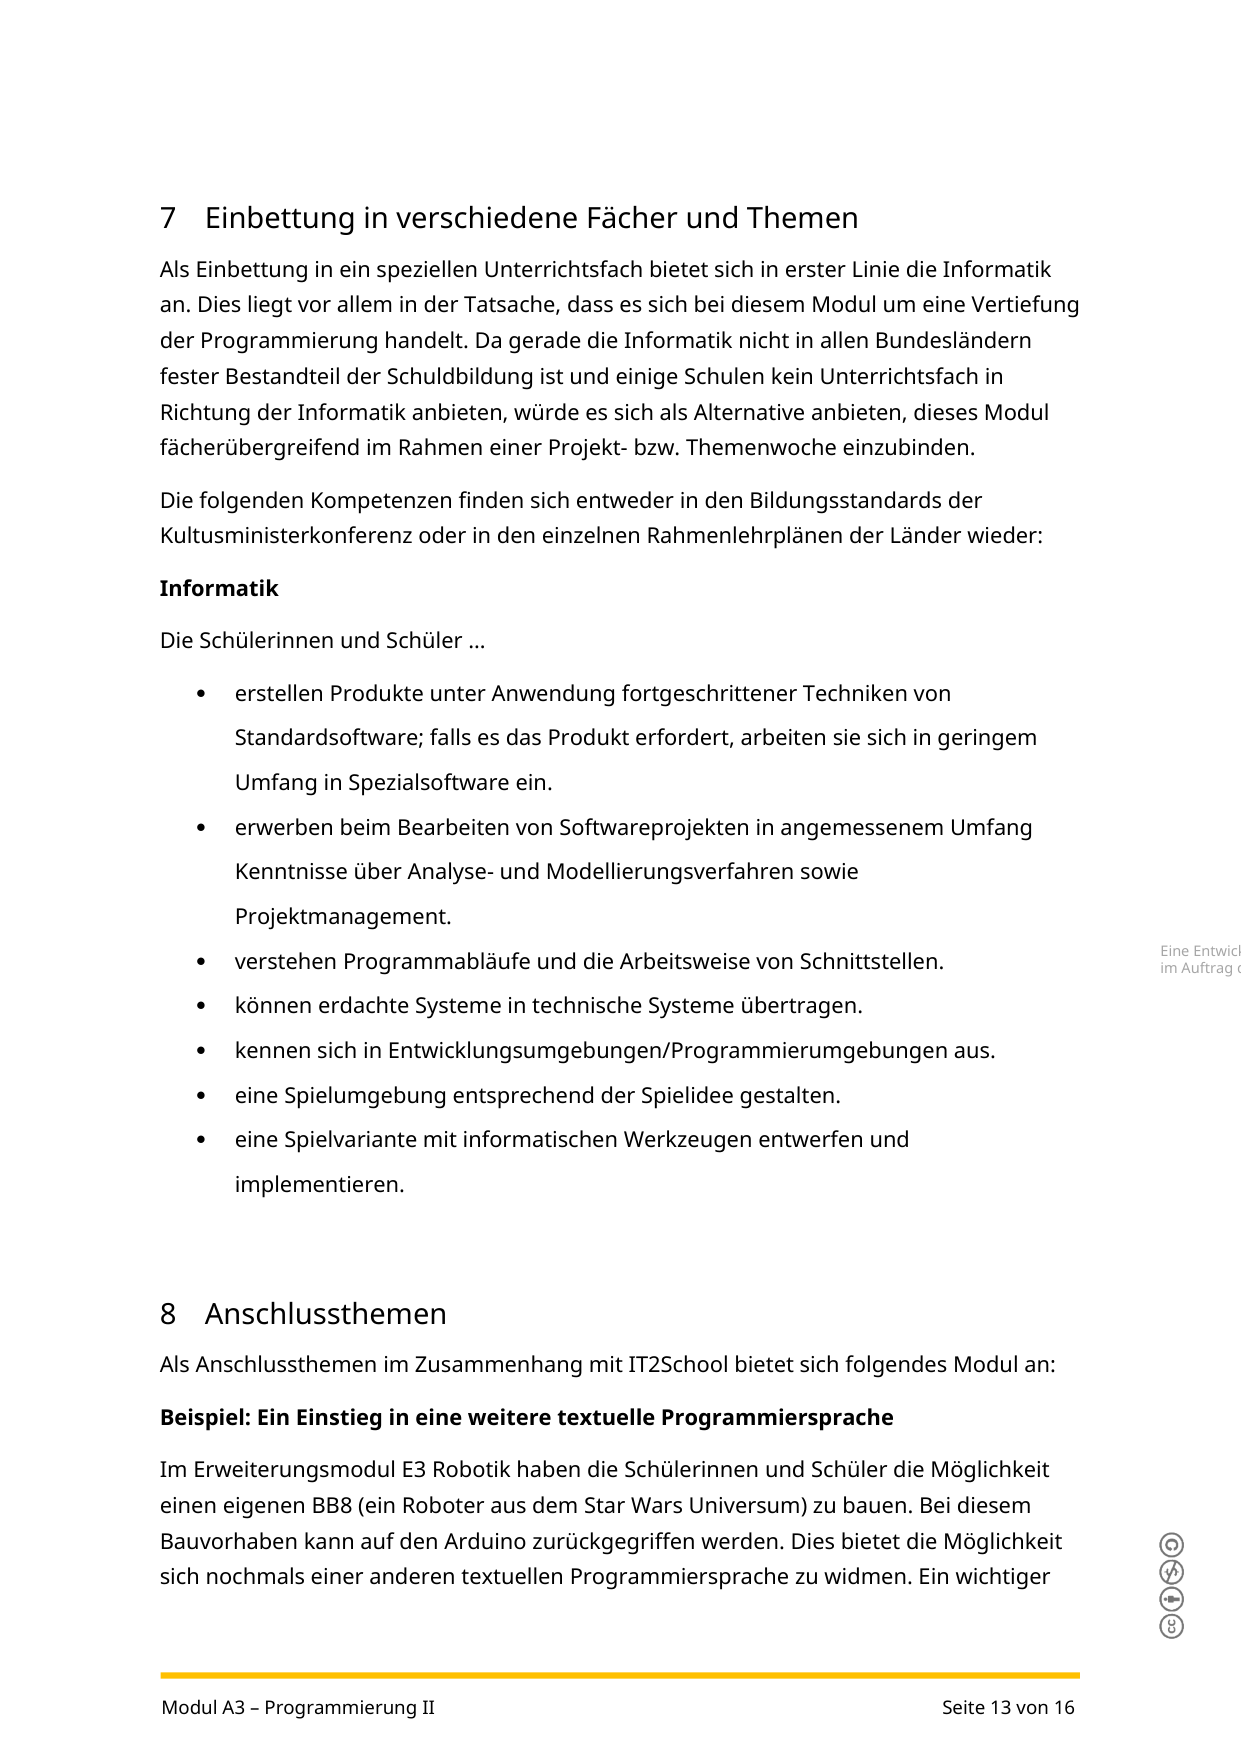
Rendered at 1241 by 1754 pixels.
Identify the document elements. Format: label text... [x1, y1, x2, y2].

list eine Spielumgebung entsprechend der Spielidee gestalten. [197, 1080, 1081, 1109]
text Die Schülerinnen und Schüler … [159, 625, 1081, 655]
list eine Spielvariante mit informatischen Werkzeugen entwerfen und implementieren. [197, 1124, 1081, 1199]
text Beispiel: Ein Einstieg in eine weitere textuelle Programmiersprache [159, 1402, 1081, 1432]
text Als Anschlussthemen im Zusammenhang mit IT2School bietet sich folgendes Modul an: [159, 1349, 1081, 1379]
list erwerben beim Bearbeiten von Softwareprojekten in angemessenem Umfang Kenntnisse über Analyse- und Modellierungsverfahren sowie Projektmanagement. [197, 812, 1081, 931]
text Die folgenden Kompetenzen finden sich entweder in den Bildungsstandards der Kultusministerkonferenz oder in den einzelnen Rahmenlehrplänen der Länder wieder: [159, 485, 1081, 550]
list kennen sich in Entwicklungsumgebungen/Programmierumgebungen aus. [197, 1035, 1081, 1065]
list können erdachte Systeme in technische Systeme übertragen. [197, 990, 1081, 1020]
text Als Einbettung in ein speziellen Unterrichtsfach bietet sich in erster Linie die Informatik an. Dies liegt vor allem in der Tatsache, dass es sich bei diesem Modul um eine Vertiefung der Programmierung handelt. Da gerade die Informatik nicht in allen Bundesländern fester Bestandteil der Schuldbildung ist und einige Schulen kein Unterrichtsfach in Richtung der Informatik anbieten, würde es sich als Alternative anbieten, dieses Modul fächerübergreifend im Rahmen einer Projekt- bzw. Themenwoche einzubinden. [159, 254, 1081, 462]
list verstehen Programmabläufe und die Arbeitsweise von Schnittstellen. [197, 946, 1081, 976]
subtitle Einbettung in verschiedene Fächer und Themen [159, 197, 1081, 237]
text Informatik [159, 573, 1081, 603]
list erstellen Produkte unter Anwendung fortgeschrittener Techniken von Standardsoftware; falls es das Produkt erfordert, arbeiten sie sich in geringem Umfang in Spezialsoftware ein. [197, 678, 1081, 797]
subtitle Anschlussthemen [159, 1293, 1081, 1333]
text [159, 1454, 1081, 1591]
